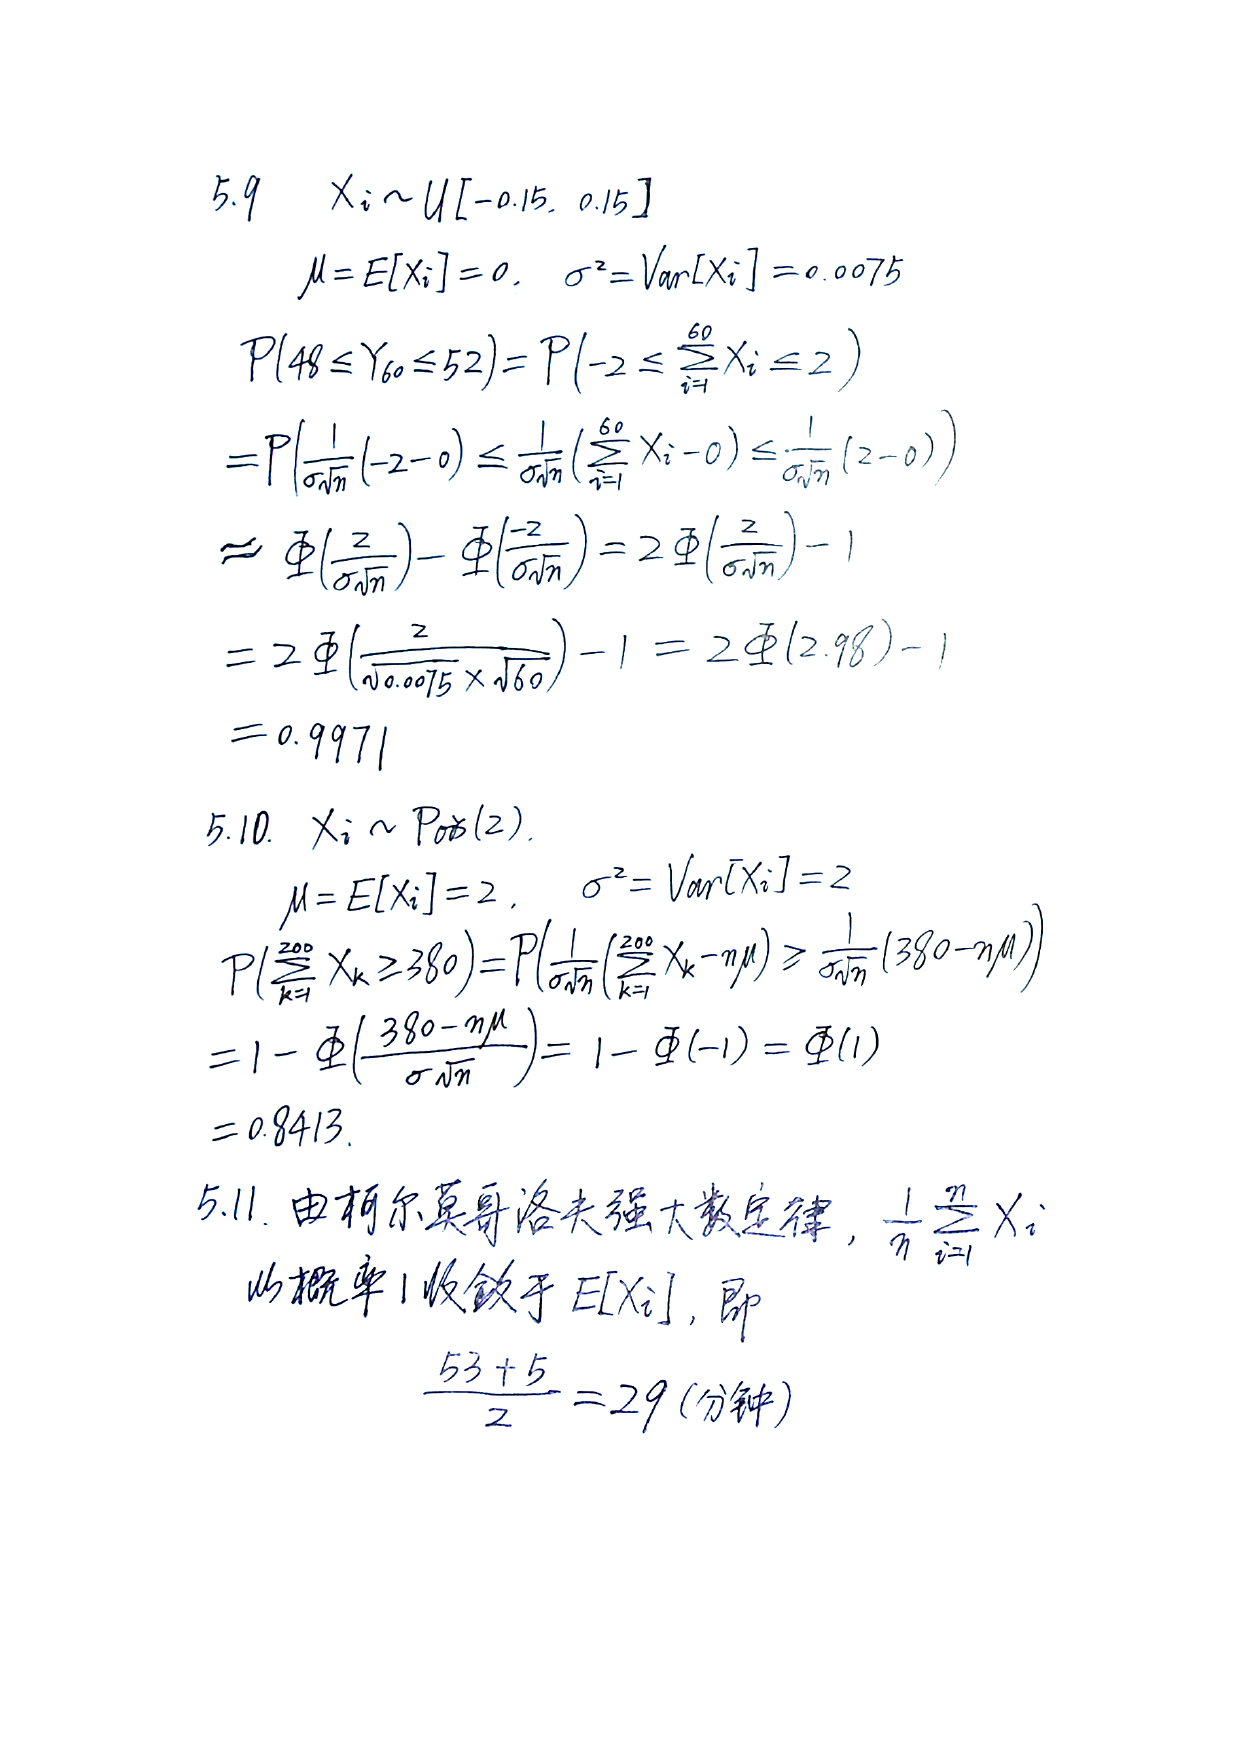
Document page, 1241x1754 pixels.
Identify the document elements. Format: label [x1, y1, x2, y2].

picture [187, 162, 1054, 1442]
